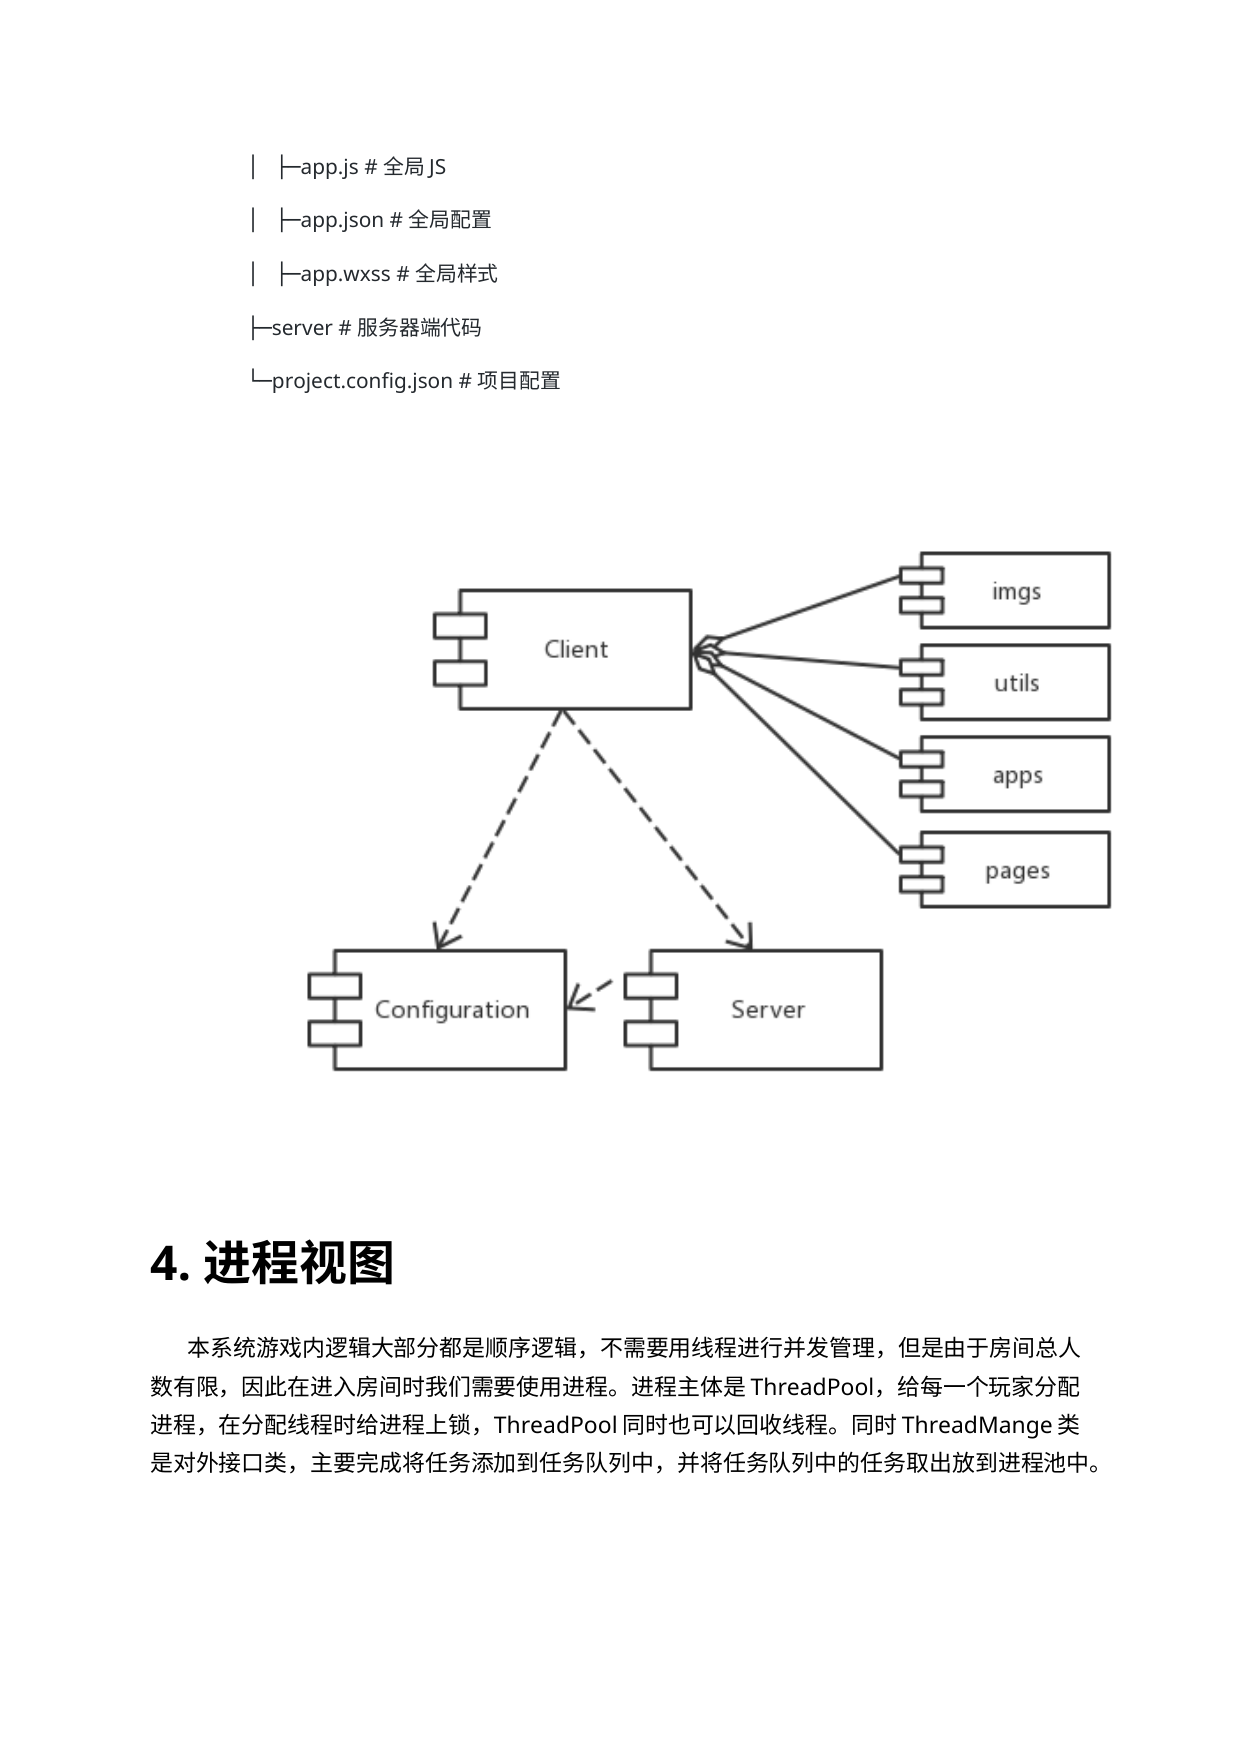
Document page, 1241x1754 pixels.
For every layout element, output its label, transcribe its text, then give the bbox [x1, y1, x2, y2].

text └─project.config.json # 项目配置 [225, 364, 1090, 395]
text ├─server # 服务器端代码 [225, 311, 1090, 341]
text │ ├─app.js # 全局JS [225, 150, 1090, 180]
text 本系统游戏内逻辑大部分都是顺序逻辑，不需要用线程进行并发管理，但是由于房间总人数有限，因此在进入房间时我们需要使用进程。进程主体是ThreadPool，给每一个玩家分配进程，在分配线程时给进程上锁，ThreadPool同时也可以回收线程。同时ThreadMange类是对外接口类，主要完成将任务添加到任务队列中，并将任务队列中的任务取出放到进程池中。 [150, 1330, 1090, 1478]
subtitle 4. 进程视图 [150, 1225, 1090, 1295]
text │ ├─app.wxss # 全局样式 [225, 257, 1090, 288]
text │ ├─app.json # 全局配置 [225, 204, 1090, 234]
picture [225, 469, 1166, 1126]
